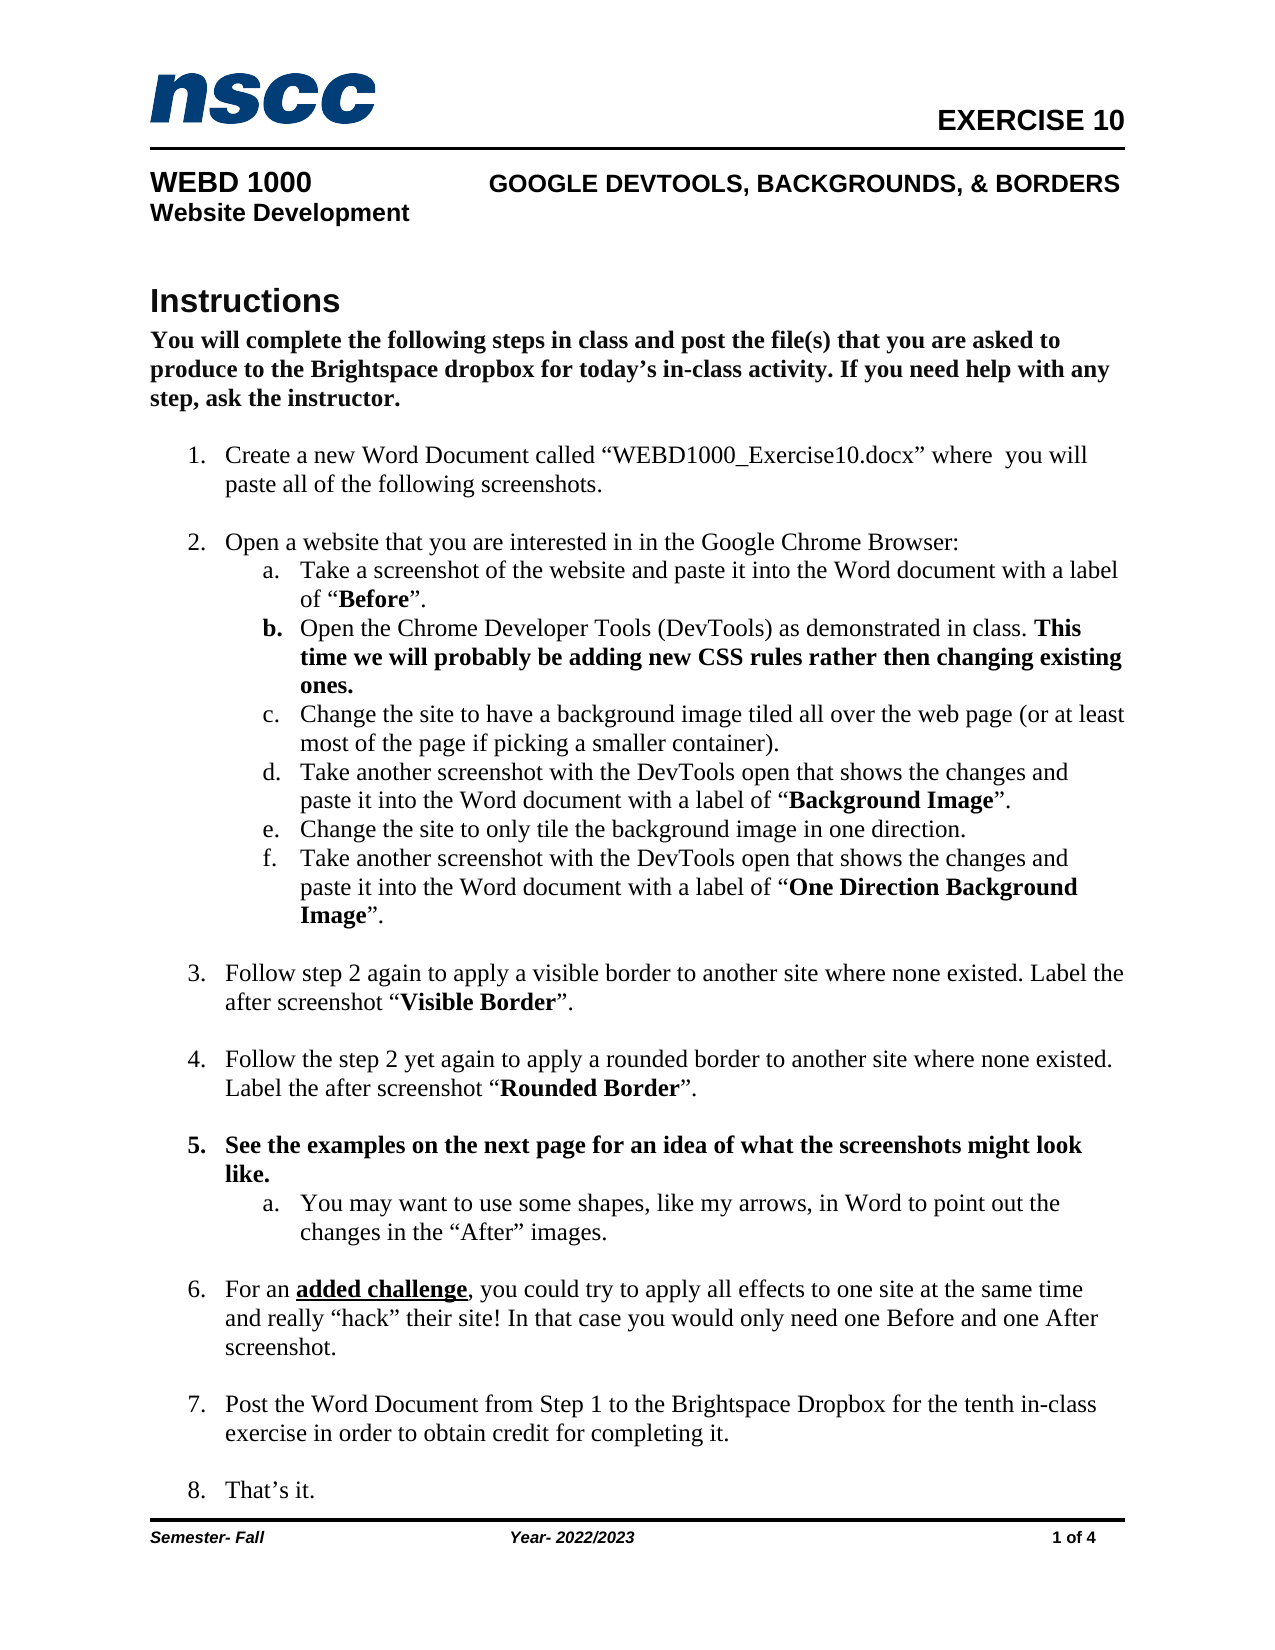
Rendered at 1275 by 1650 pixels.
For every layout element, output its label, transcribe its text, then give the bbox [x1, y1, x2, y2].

list That’s it. [187, 1476, 1125, 1504]
list Open the Chrome Developer Tools (DevTools) as demonstrated in class. This time we will probably be adding new CSS rules rather then changing existing ones. [262, 613, 1125, 699]
list Change the site to only tile the background image in one direction. [262, 814, 1125, 843]
list See the examples on the next page for an idea of what the screenshots might look like. [187, 1131, 1125, 1188]
list Follow the step 2 yet again to apply a rounded border to another site where none existed. Label the after screenshot “Rounded Border”. [187, 1044, 1125, 1102]
text You will complete the following steps in class and post the file(s) that you are asked to produce to the Brightspace dropbox for today’s in-class activity. If you need help with any step, ask the instructor. [150, 326, 1125, 412]
list Open a website that you are interested in in the Google Chrome Browser: [187, 527, 1125, 556]
list For an added challenge, you could try to apply all effects to one site at the same time and really “hack” their site! In that case you would only need one Before and one After screenshot. [187, 1274, 1125, 1361]
picture [150, 73, 375, 124]
list Change the site to have a background image tiled all over the web page (or at least most of the page if picking a smaller container). [262, 699, 1125, 757]
text Website Development [150, 198, 1125, 227]
list Take another screenshot with the DevTools open that shows the changes and paste it into the Word document with a label of “Background Image”. [262, 757, 1125, 814]
list Take a screenshot of the website and paste it into the Word document with a label of “Before”. [262, 556, 1125, 613]
title WEBD 1000 Google Devtools, Backgrounds, & Borders [150, 165, 1125, 198]
list Take another screenshot with the DevTools open that shows the changes and paste it into the Word document with a label of “One Direction Background Image”. [262, 843, 1125, 929]
subtitle Instructions [150, 281, 1125, 319]
list Post the Word Document from Step 1 to the Brightspace Dropbox for the tenth in-class exercise in order to obtain credit for completing it. [187, 1389, 1125, 1447]
list Create a new Word Document called “WEBD1000_Exercise10.docx” where you will paste all of the following screenshots. [187, 441, 1125, 498]
list You may want to use some shapes, like my arrows, in Word to point out the changes in the “After” images. [262, 1188, 1125, 1246]
list Follow step 2 again to apply a visible border to another site where none existed. Label the after screenshot “Visible Border”. [187, 958, 1125, 1016]
